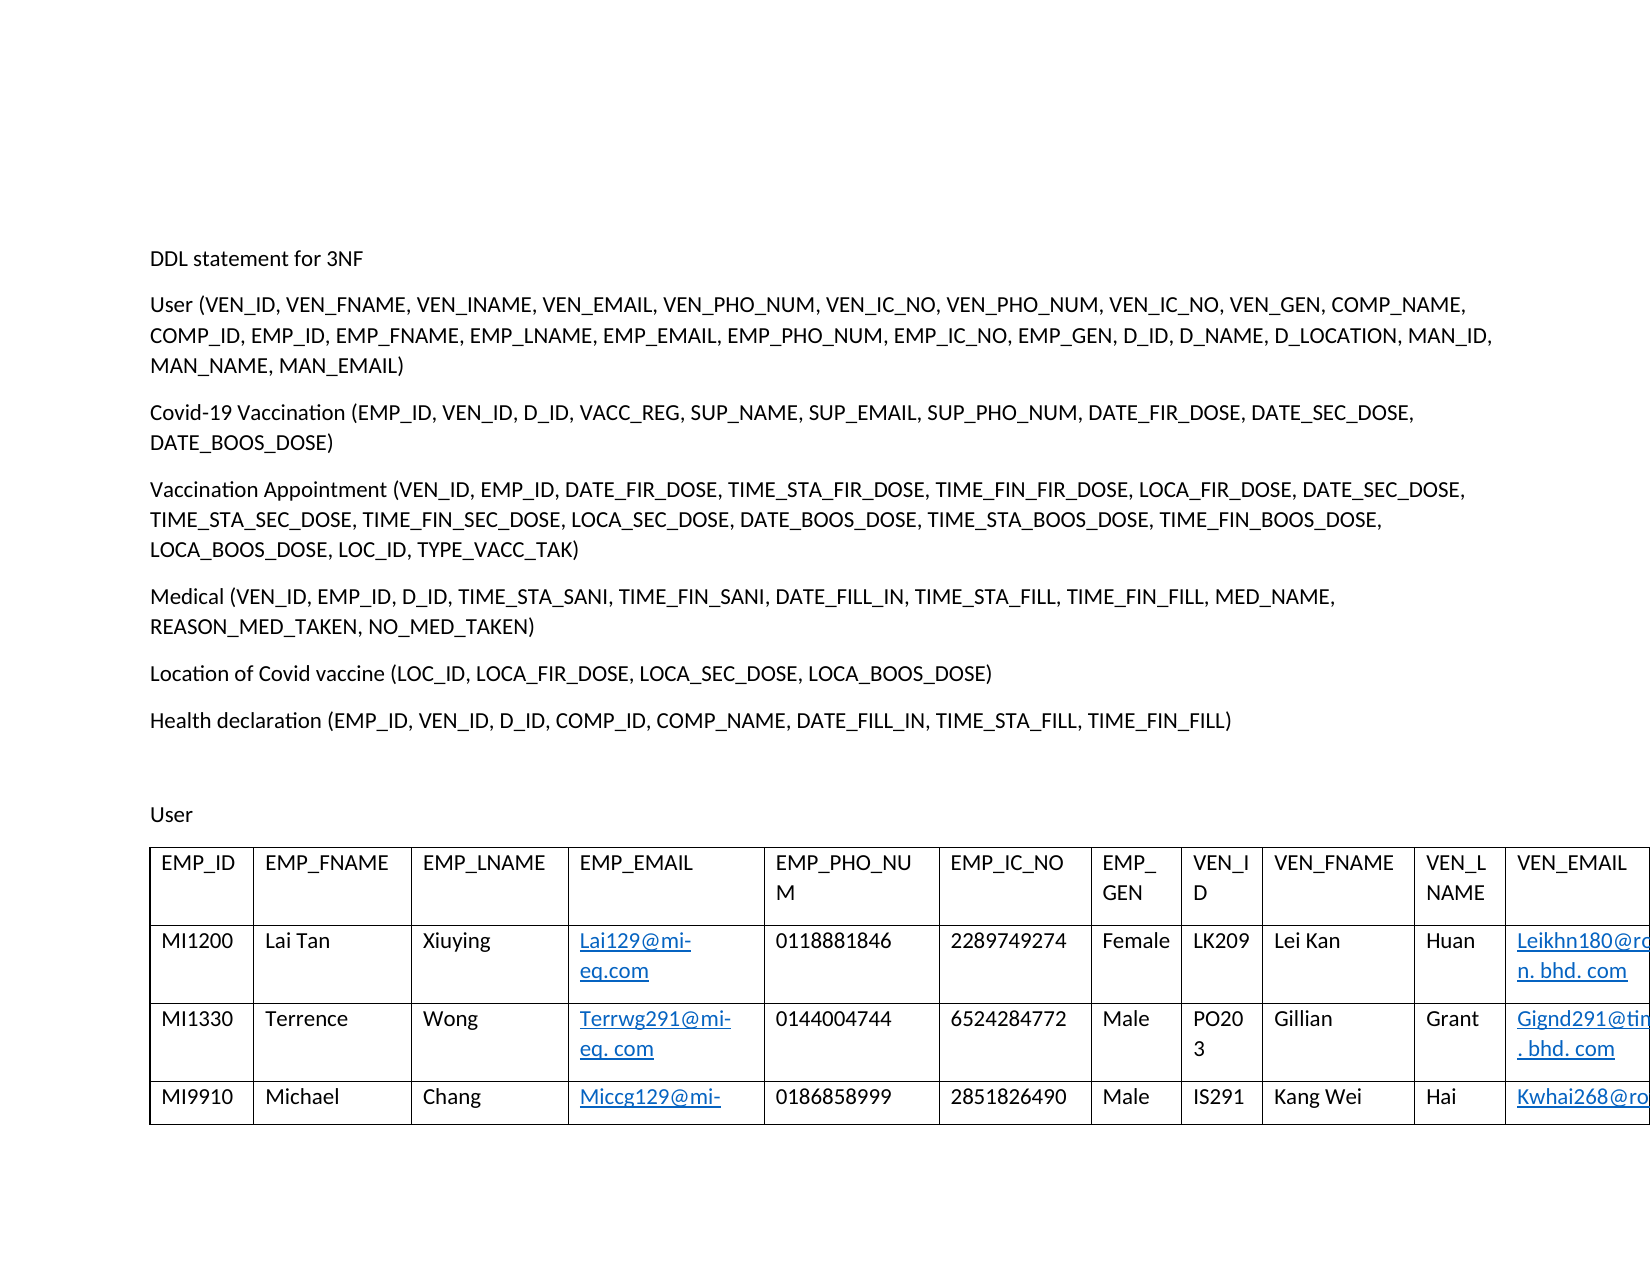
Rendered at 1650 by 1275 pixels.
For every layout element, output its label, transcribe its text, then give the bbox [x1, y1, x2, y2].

text Health declaration (EMP_ID, VEN_ID, D_ID, COMP_ID, COMP_NAME, DATE_FILL_IN, TIME_STA_FILL, TIME_FIN_FILL) [150, 706, 1500, 734]
table_cell Lai129@mi-eq.com [569, 926, 764, 1003]
table_cell Male [1092, 1004, 1181, 1081]
table_cell Michael [254, 1082, 411, 1124]
table_header EMP_PHO_NUM [765, 848, 939, 925]
table_header EMP_IC_NO [940, 848, 1091, 925]
text User (VEN_ID, VEN_FNAME, VEN_INAME, VEN_EMAIL, VEN_PHO_NUM, VEN_IC_NO, VEN_PHO_NUM, VEN_IC_NO, VEN_GEN, COMP_NAME, COMP_ID, EMP_ID, EMP_FNAME, EMP_LNAME, EMP_EMAIL, EMP_PHO_NUM, EMP_IC_NO, EMP_GEN, D_ID, D_NAME, D_LOCATION, MAN_ID, MAN_NAME, MAN_EMAIL) [150, 291, 1500, 379]
table_header EMP_GEN [1092, 848, 1181, 925]
table_header VEN_ID [1182, 848, 1262, 925]
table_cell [1506, 1082, 1649, 1124]
text User [150, 800, 1500, 828]
table_cell Xiuying [412, 926, 568, 1003]
table_cell 6524284772 [940, 1004, 1091, 1081]
table_header VEN_EMAIL [1506, 848, 1649, 925]
table_cell 0118881846 [765, 926, 939, 1003]
table_cell Female [1092, 926, 1181, 1003]
text Vaccination Appointment (VEN_ID, EMP_ID, DATE_FIR_DOSE, TIME_STA_FIR_DOSE, TIME_FIN_FIR_DOSE, LOCA_FIR_DOSE, DATE_SEC_DOSE, TIME_STA_SEC_DOSE, TIME_FIN_SEC_DOSE, LOCA_SEC_DOSE, DATE_BOOS_DOSE, TIME_STA_BOOS_DOSE, TIME_FIN_BOOS_DOSE, LOCA_BOOS_DOSE, LOC_ID, TYPE_VACC_TAK) [150, 475, 1500, 563]
table_cell Lai Tan [254, 926, 411, 1003]
text DDL statement for 3NF [150, 244, 1500, 272]
table_cell Gillian [1263, 1004, 1414, 1081]
table_cell Gignd291@times.sdn. bhd. com [1506, 1004, 1649, 1081]
table_cell MI1330 [151, 1004, 253, 1081]
table_cell Miccg129@mi-eq.com [569, 1082, 764, 1124]
table_header VEN_FNAME [1263, 848, 1414, 925]
table_cell Chang [412, 1082, 568, 1124]
table_cell LK209 [1182, 926, 1262, 1003]
table_header EMP_ID [151, 848, 253, 925]
table_cell 2289749274 [940, 926, 1091, 1003]
table_cell IS291 [1182, 1082, 1262, 1124]
table_cell Huan [1415, 926, 1505, 1003]
table_header EMP_LNAME [412, 848, 568, 925]
table_cell Leikhn180@rowen.sdn. bhd. com [1506, 926, 1649, 1003]
text Medical (VEN_ID, EMP_ID, D_ID, TIME_STA_SANI, TIME_FIN_SANI, DATE_FILL_IN, TIME_STA_FILL, TIME_FIN_FILL, MED_NAME, REASON_MED_TAKEN, NO_MED_TAKEN) [150, 582, 1500, 641]
table_cell Lei Kan [1263, 926, 1414, 1003]
table_cell MI9910 [151, 1082, 253, 1124]
table_cell Hai [1415, 1082, 1505, 1124]
table_cell Kang Wei [1263, 1082, 1414, 1124]
table_header EMP_EMAIL [569, 848, 764, 925]
table_cell MI1200 [151, 926, 253, 1003]
table_cell Terrwg291@mi-eq. com [569, 1004, 764, 1081]
table_cell 0186858999 [765, 1082, 939, 1124]
table_cell Male [1092, 1082, 1181, 1124]
table_cell 0144004744 [765, 1004, 939, 1081]
text Covid-19 Vaccination (EMP_ID, VEN_ID, D_ID, VACC_REG, SUP_NAME, SUP_EMAIL, SUP_PHO_NUM, DATE_FIR_DOSE, DATE_SEC_DOSE, DATE_BOOS_DOSE) [150, 398, 1500, 456]
text Location of Covid vaccine (LOC_ID, LOCA_FIR_DOSE, LOCA_SEC_DOSE, LOCA_BOOS_DOSE) [150, 659, 1500, 687]
table_cell Terrence [254, 1004, 411, 1081]
table_header VEN_LNAME [1415, 848, 1505, 925]
table_cell Wong [412, 1004, 568, 1081]
table_cell 2851826490 [940, 1082, 1091, 1124]
table_cell Grant [1415, 1004, 1505, 1081]
table_header EMP_FNAME [254, 848, 411, 925]
table_cell PO203 [1182, 1004, 1262, 1081]
